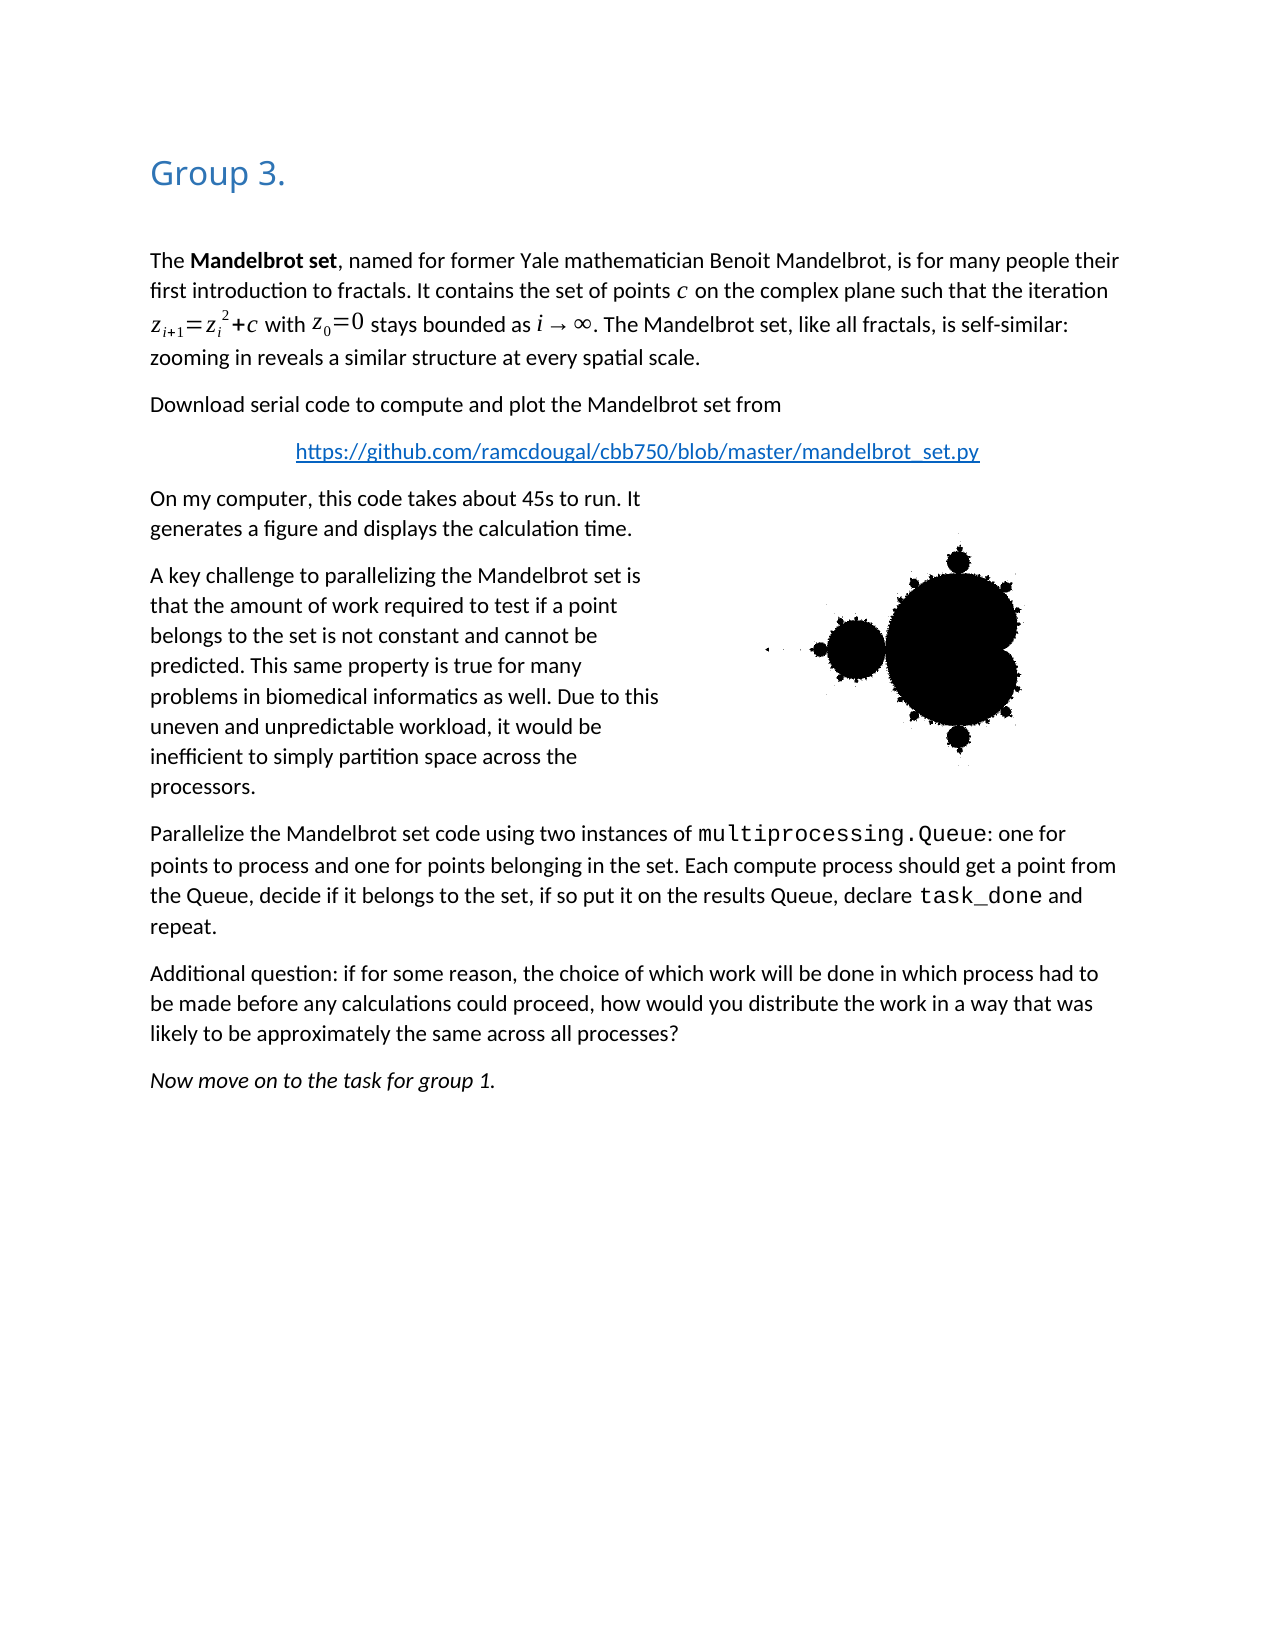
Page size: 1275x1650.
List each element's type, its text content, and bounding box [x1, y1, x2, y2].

text Additional question: if for some reason, the choice of which work will be done in which process had to be made before any calculations could proceed, how would you distribute the work in a way that was likely to be approximately the same across all processes? [150, 959, 1125, 1048]
text Now move on to the task for group 1. [150, 1066, 1125, 1094]
text A key challenge to parallelizing the Mandelbrot set is that the amount of work required to test if a point belongs to the set is not constant and cannot be predicted. This same property is true for many problems in biomedical informatics as well. Due to this uneven and unpredictable workload, it would be inefficient to simply partition space across the processors. [150, 561, 683, 801]
text https://github.com/ramcdougal/cbb750/blob/master/mandelbrot_set.py [150, 437, 1125, 465]
text The Mandelbrot set, named for former Yale mathematician Benoit Mandelbrot, is for many people their first introduction to fractals. It contains the set of points on the complex plane such that the iteration with stays bounded as . The Mandelbrot set, like all fractals, is self-similar: zooming in reveals a similar structure at every spatial scale. [150, 246, 1125, 371]
picture [683, 481, 1134, 819]
text Download serial code to compute and plot the Mandelbrot set from [150, 390, 1125, 418]
text Parallelize the Mandelbrot set code using two instances of multiprocessing.Queue: one for points to process and one for points belonging in the set. Each compute process should get a point from the Queue, decide if it belongs to the set, if so put it on the results Queue, declare task_done and repeat. [150, 819, 1125, 940]
subtitle Group 3. [150, 150, 1125, 195]
text On my computer, this code takes about 45s to run. It generates a figure and displays the calculation time. [150, 484, 683, 542]
